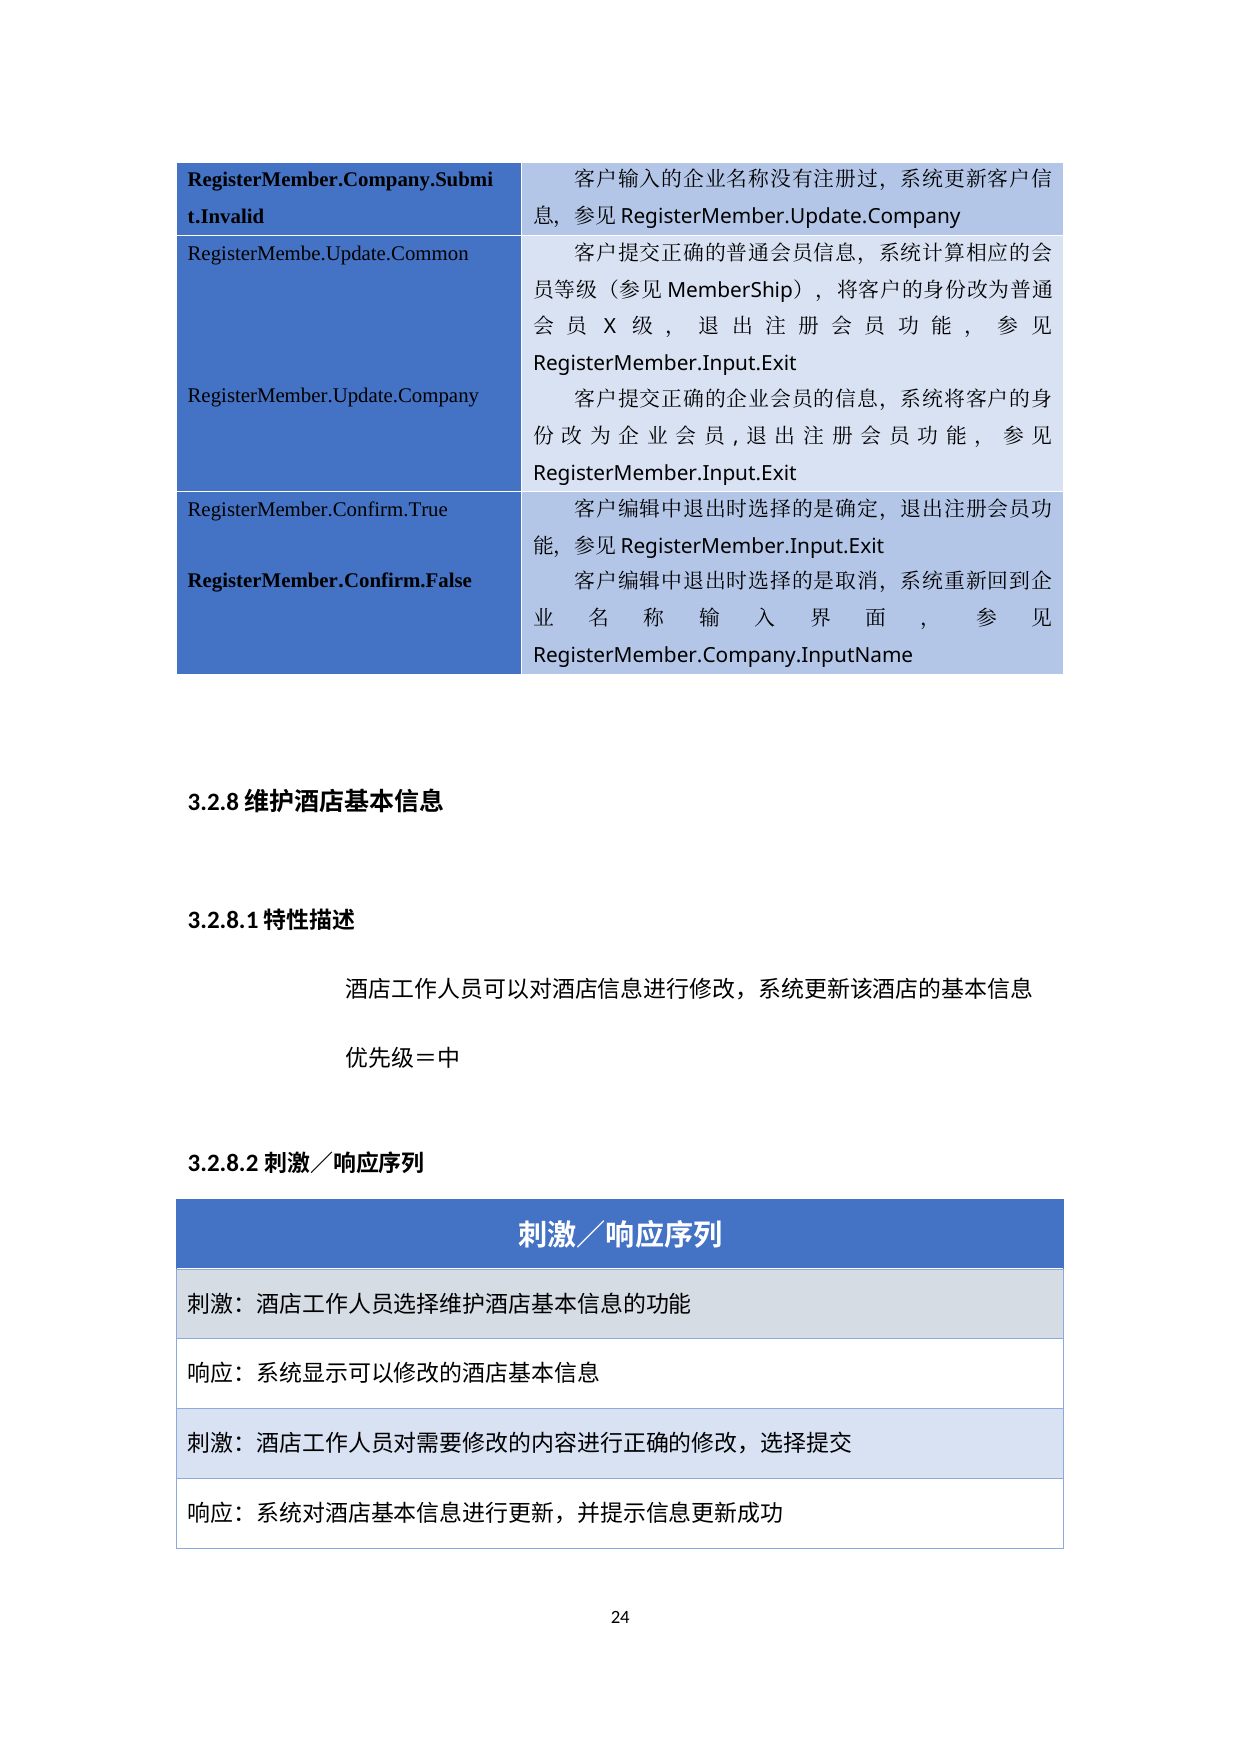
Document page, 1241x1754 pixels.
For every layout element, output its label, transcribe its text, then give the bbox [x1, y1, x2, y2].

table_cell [177, 163, 521, 235]
table_cell 客户提交正确的普通会员信息，系统计算相应的会员等级（参见MemberShip），将客户的身份改为普通会员X级，退出注册会员功能，参见RegisterMember.Input.Exit 客户提交正确的企业会员的信息，系统将客户的身份改为企业会员,退出注册会员功能，参见RegisterMember.Input.Exit [522, 236, 1063, 491]
table_cell RegisterMembe.Update.Common RegisterMember.Update.Company [177, 236, 521, 491]
text 优先级＝中 [300, 1024, 1053, 1089]
table_cell 响应：系统对酒店基本信息进行更新，并提示信息更新成功 [177, 1479, 1063, 1548]
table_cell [522, 163, 1063, 235]
subtitle 3.2.8维护酒店基本信息 [187, 767, 1053, 832]
table_cell 刺激：酒店工作人员对需要修改的内容进行正确的修改，选择提交 [177, 1409, 1063, 1478]
table_header 刺激／响应序列 [177, 1200, 1063, 1268]
text 3.2.8.2 刺激／响应序列 [187, 1129, 1053, 1194]
table_cell RegisterMember.Confirm.True RegisterMember.Confirm.False [177, 492, 521, 674]
text 3.2.8.1特性描述 [187, 886, 1053, 951]
table_cell 响应：系统显示可以修改的酒店基本信息 [177, 1339, 1063, 1408]
table_cell 刺激：酒店工作人员选择维护酒店基本信息的功能 [177, 1270, 1063, 1338]
text 酒店工作人员可以对酒店信息进行修改，系统更新该酒店的基本信息 [300, 955, 1053, 1020]
table_cell 客户编辑中退出时选择的是确定，退出注册会员功能，参见RegisterMember.Input.Exit 客户编辑中退出时选择的是取消，系统重新回到企业名称输入界面，参见RegisterMember.Company.InputName [522, 492, 1063, 674]
